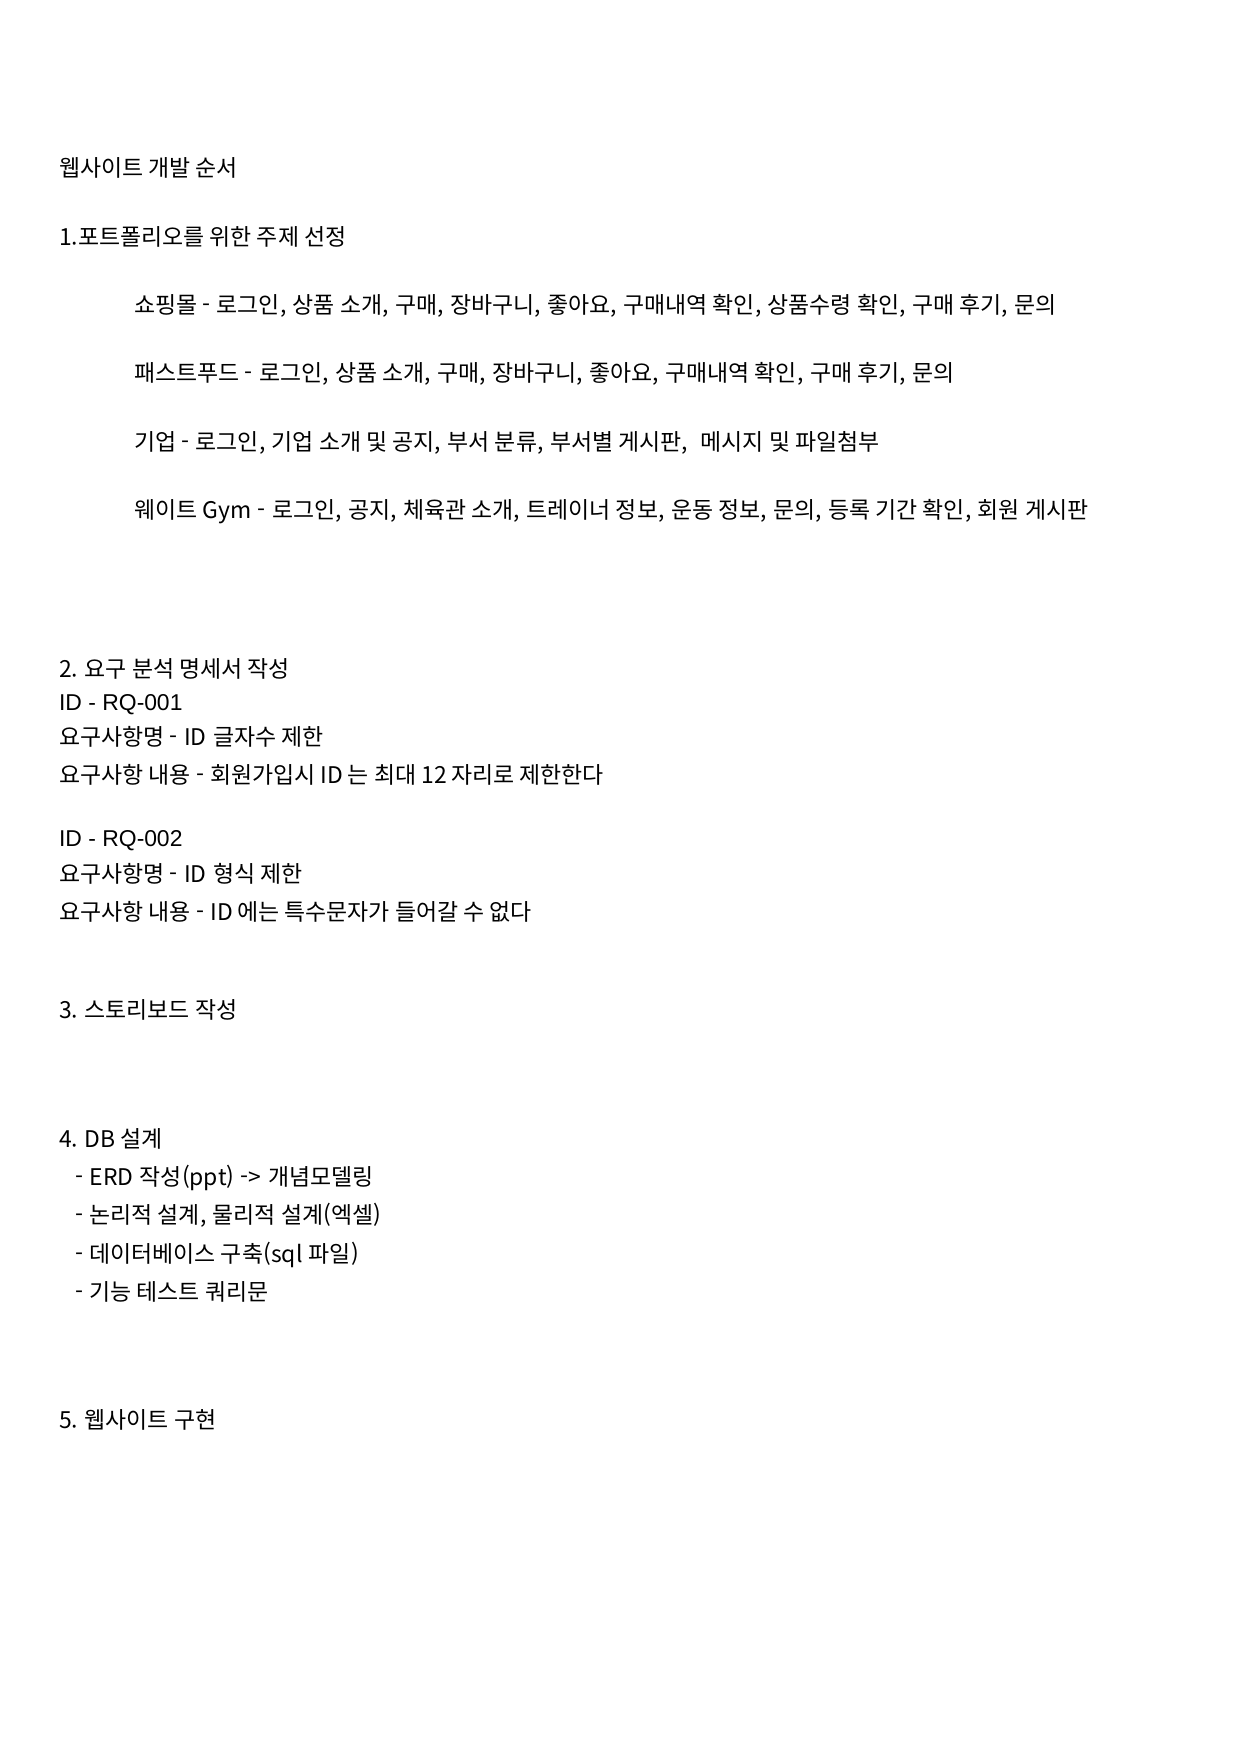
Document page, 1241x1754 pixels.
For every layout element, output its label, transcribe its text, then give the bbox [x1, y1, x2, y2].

text 요구사항 내용 - ID에는 특수문자가 들어갈 수 없다 [59, 894, 1181, 927]
text - 기능 테스트 쿼리문 [59, 1273, 1181, 1307]
text ID - RQ-001 [0, 689, 1181, 715]
text 요구사항명 - ID 형식 제한 [59, 856, 1181, 889]
text ID - RQ-002 [59, 825, 1181, 852]
text - 논리적 설계, 물리적 설계(엑셀) [59, 1197, 1181, 1231]
text 5. 웹사이트 구현 [59, 1402, 1181, 1436]
text 요구사항명 - ID 글자수 제한 [0, 719, 1181, 752]
text 패스트푸드 - 로그인, 상품 소개, 구매, 장바구니, 좋아요, 구매내역 확인, 구매 후기, 문의 [134, 355, 1181, 388]
text 3. 스토리보드 작성 [0, 992, 1181, 1026]
text 요구사항 내용 - 회원가입시 ID는 최대 12자리로 제한한다 [0, 757, 1181, 790]
text 1.포트폴리오를 위한 주제 선정 [59, 218, 1181, 252]
text - 데이터베이스 구축(sql 파일) [59, 1235, 1181, 1269]
text 쇼핑몰 - 로그인, 상품 소개, 구매, 장바구니, 좋아요, 구매내역 확인, 상품수령 확인, 구매 후기, 문의 [134, 287, 1181, 320]
text 웹사이트 개발 순서 [0, 150, 1181, 183]
text 기업 - 로그인, 기업 소개 및 공지, 부서 분류, 부서별 게시판, 메시지 및 파일첨부 [134, 423, 1181, 457]
text 2. 요구 분석 명세서 작성 [0, 651, 1181, 684]
text 4. DB설계 [0, 1121, 1181, 1154]
text 웨이트 Gym - 로그인, 공지, 체육관 소개, 트레이너 정보, 운동 정보, 문의, 등록 기간 확인, 회원 게시판 [134, 492, 1181, 525]
text - ERD 작성(ppt) -> 개념모델링 [59, 1159, 1181, 1192]
